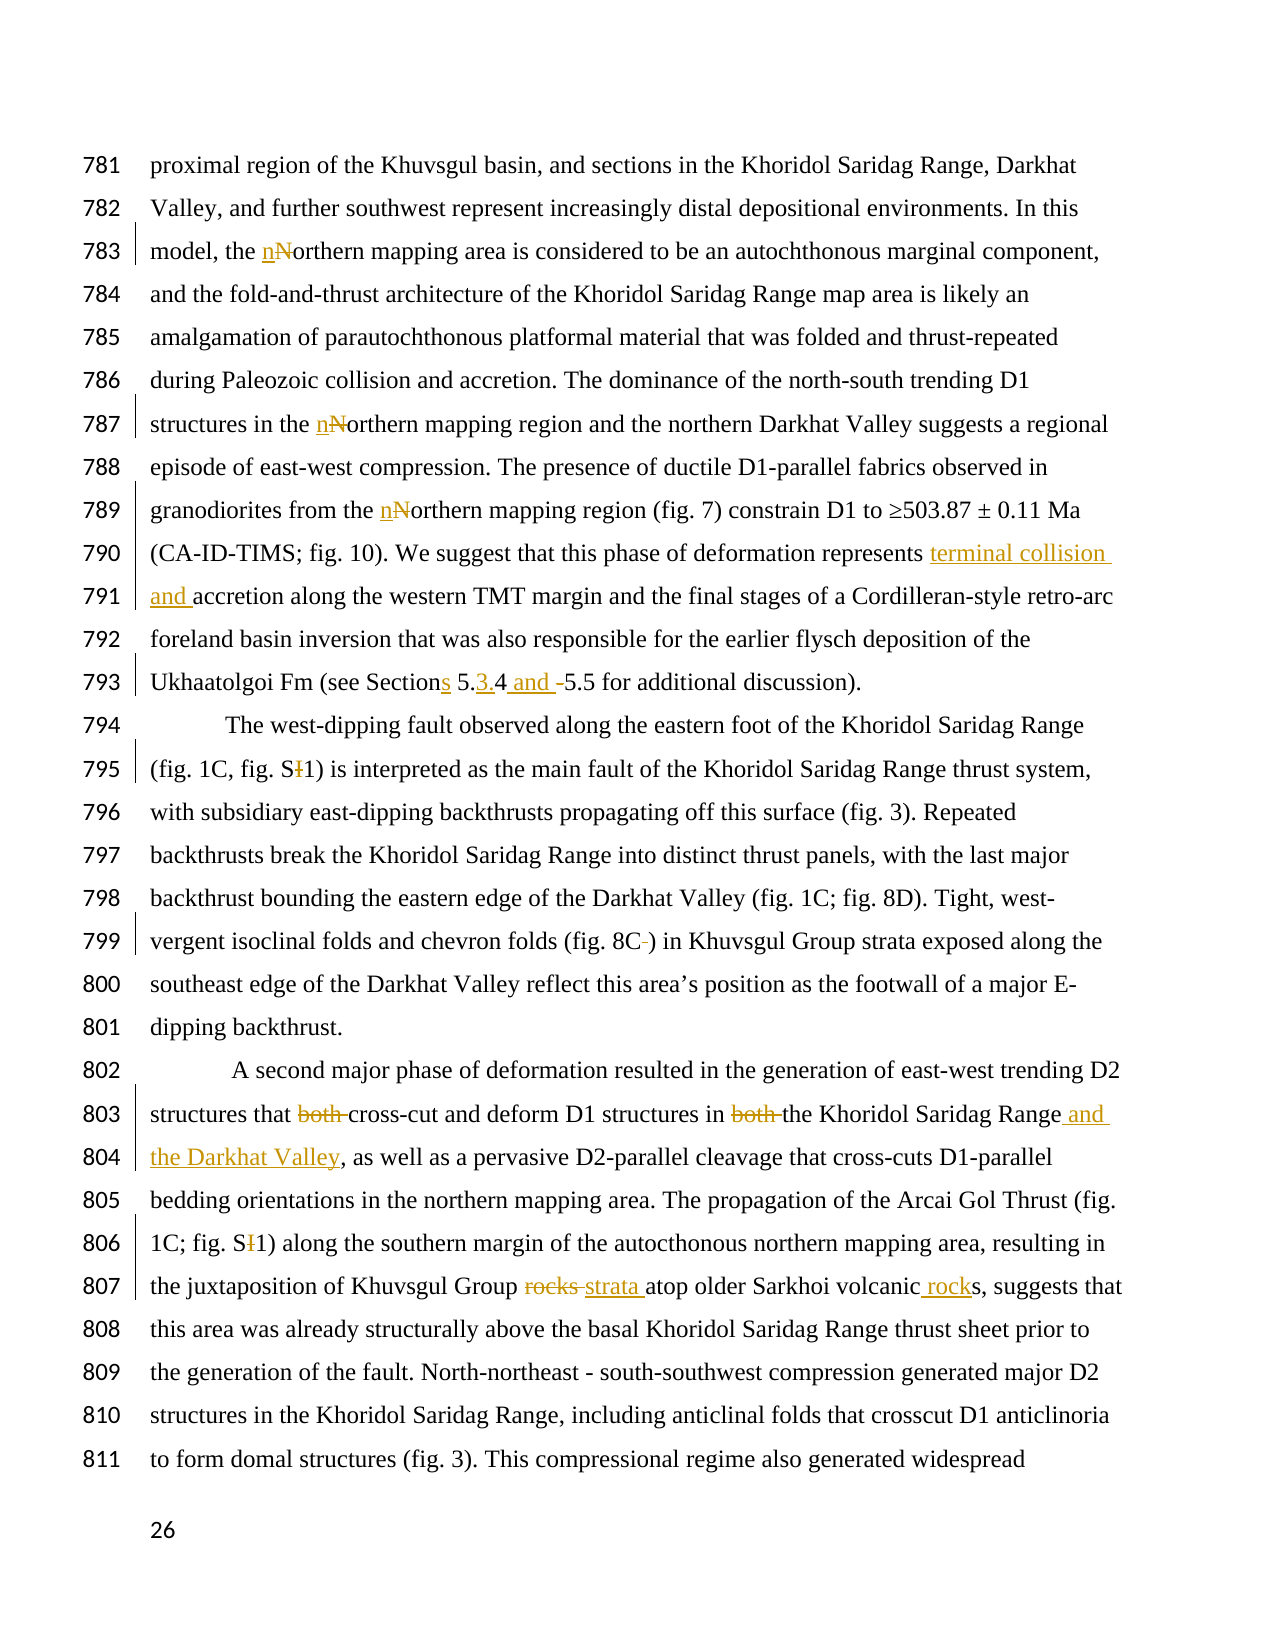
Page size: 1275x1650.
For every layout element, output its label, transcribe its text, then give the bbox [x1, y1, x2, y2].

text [150, 150, 1125, 696]
text The west-dipping fault observed along the eastern foot of the Khoridol Saridag Range (fig. 1C, fig. S1) is interpreted as the main fault of the Khoridol Saridag Range thrust system, with subsidiary east-dipping backthrusts propagating off this surface (fig. 3). Repeated backthrusts break the Khoridol Saridag Range into distinct thrust panels, with the last major backthrust bounding the eastern edge of the Darkhat Valley (fig. 1C; fig. 8D). Tight, west-vergent isoclinal folds and chevron folds (fig. 8C) in Khuvsgul Group strata exposed along the southeast edge of the Darkhat Valley reflect this area’s position as the footwall of a major E-dipping backthrust. [150, 711, 1125, 1041]
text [150, 1056, 1125, 1472]
